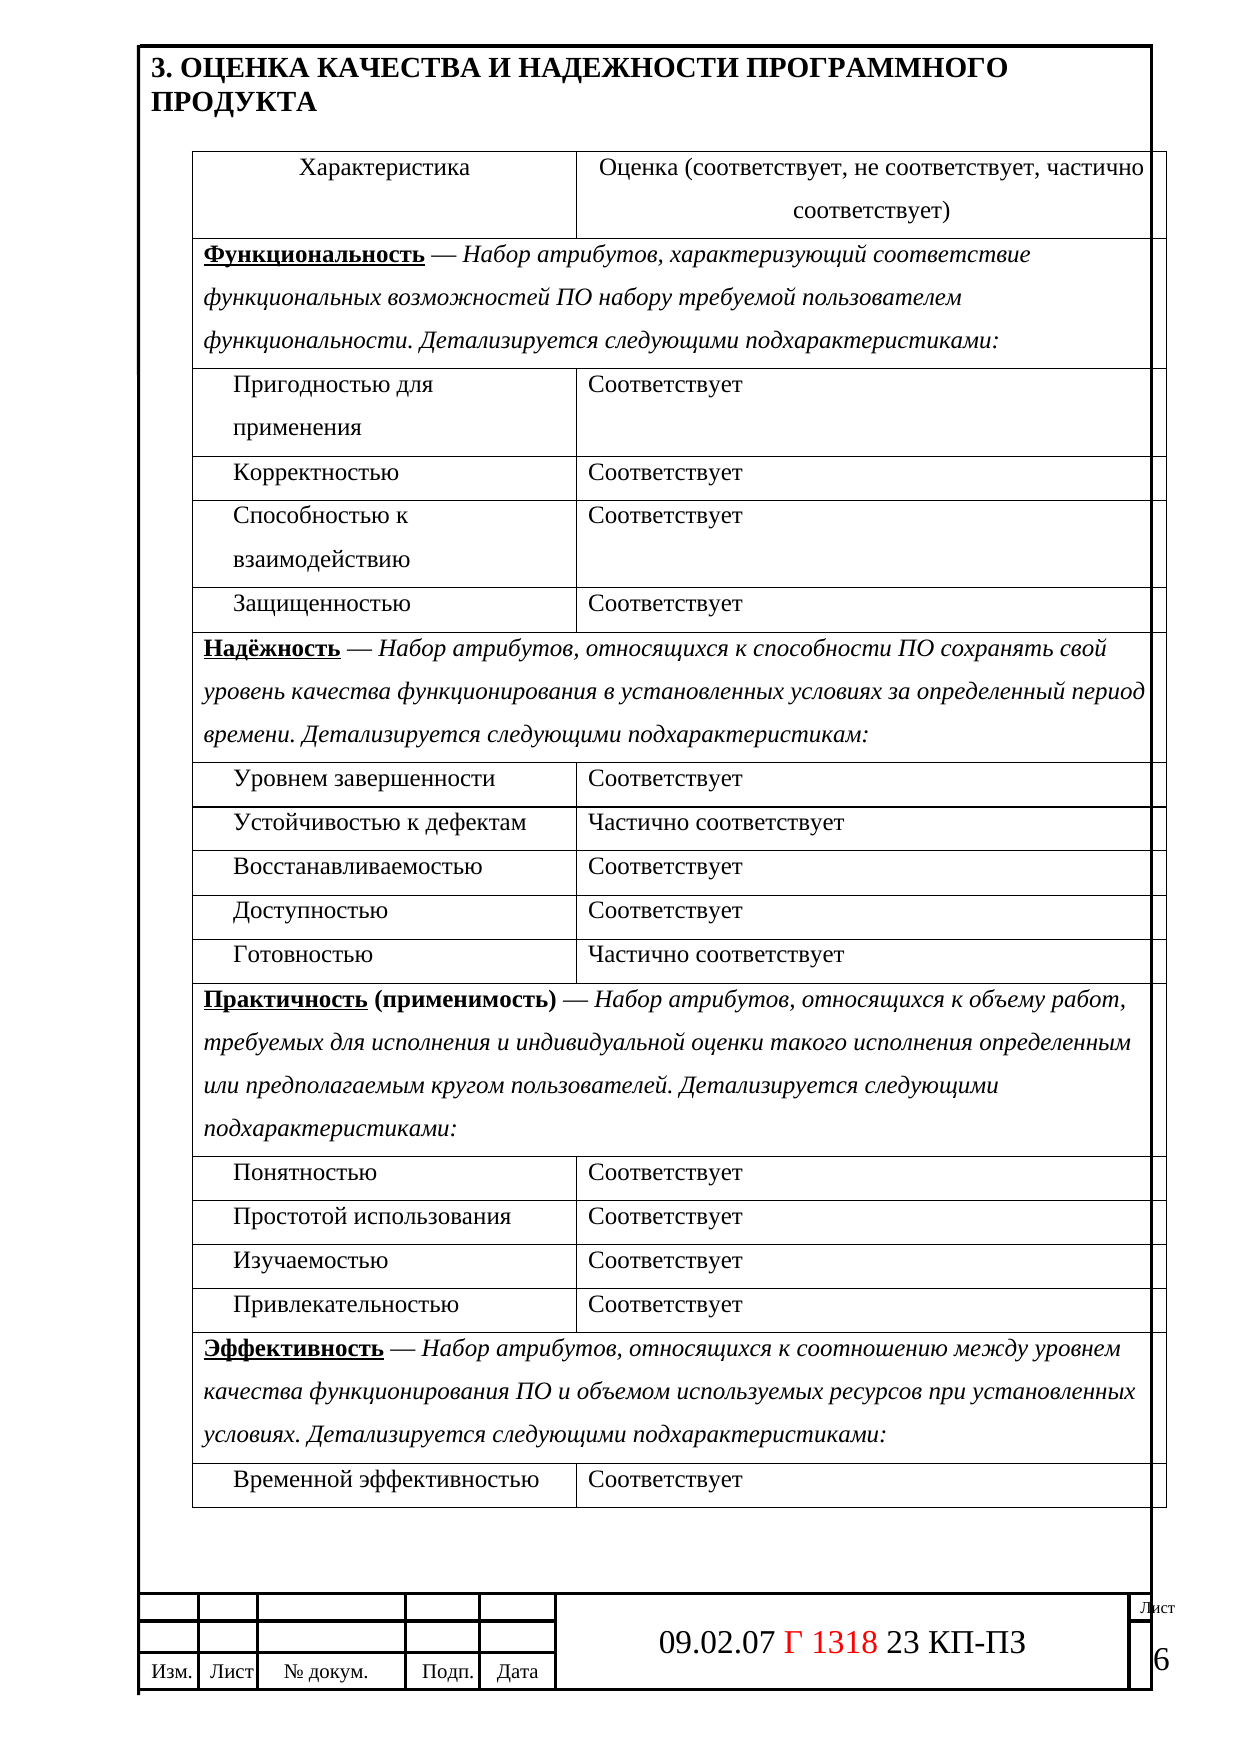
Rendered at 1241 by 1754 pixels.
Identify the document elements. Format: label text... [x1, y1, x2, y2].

table_cell Соответствует [577, 588, 1166, 632]
table_cell Понятностью [193, 1157, 576, 1200]
text 3. ОЦЕНКА КАЧЕСТВА И НАДЕЖНОСТИ ПРОГРАММНОГО ПРОДУКТА [151, 50, 1152, 117]
table_cell Частично соответствует [577, 940, 1166, 983]
table_cell Соответствует [577, 501, 1166, 587]
table_cell Соответствует [577, 1157, 1166, 1200]
table_cell Соответствует [577, 763, 1166, 806]
table_cell Соответствует [577, 1201, 1166, 1244]
table_cell Готовностью [193, 940, 576, 983]
table_cell Устойчивостью к дефектам [193, 808, 576, 850]
table_cell Временной эффективностью [193, 1464, 576, 1507]
table_header Оценка (соответствует, не соответствует, частично соответствует) [577, 152, 1166, 238]
table_cell Изучаемостью [193, 1245, 576, 1288]
table_cell Простотой использования [193, 1201, 576, 1244]
table_header Характеристика [193, 152, 576, 238]
table_cell Пригодностью для применения [193, 369, 576, 456]
table_cell Восстанавливаемостью [193, 851, 576, 894]
table_cell Соответствует [577, 1245, 1166, 1288]
table_cell Соответствует [577, 369, 1166, 456]
table_cell Защищенностью [193, 588, 576, 632]
table_cell Функциональность — Набор атрибутов, характеризующий соответствие функциональных возможностей ПО набору требуемой пользователем функциональности. Детализируется следующими подхарактеристиками: [193, 239, 1166, 368]
table_cell Эффективность — Набор атрибутов, относящихся к соотношению между уровнем качества функционирования ПО и объемом используемых ресурсов при установленных условиях. Детализируется следующими подхарактеристиками: [193, 1333, 1166, 1463]
table_cell Соответствует [577, 896, 1166, 938]
table_cell Способностью к взаимодействию [193, 501, 576, 587]
table_cell Практичность (применимость) — Набор атрибутов, относящихся к объему работ, требуемых для исполнения и индивидуальной оценки такого исполнения определенным или предполагаемым кругом пользователей. Детализируется следующими подхарактеристиками: [193, 984, 1166, 1156]
table_cell Корректностью [193, 457, 576, 499]
table_cell Соответствует [577, 1464, 1166, 1507]
table_cell Соответствует [577, 1289, 1166, 1332]
table_cell Доступностью [193, 896, 576, 938]
table_cell Соответствует [577, 851, 1166, 894]
table_cell Привлекательностью [193, 1289, 576, 1332]
table_cell Уровнем завершенности [193, 763, 576, 806]
table_cell Соответствует [577, 457, 1166, 499]
table_cell Надёжность — Набор атрибутов, относящихся к способности ПО сохранять свой уровень качества функционирования в установленных условиях за определенный период времени. Детализируется следующими подхарактеристикам: [193, 633, 1166, 762]
table_cell Частично соответствует [577, 808, 1166, 850]
